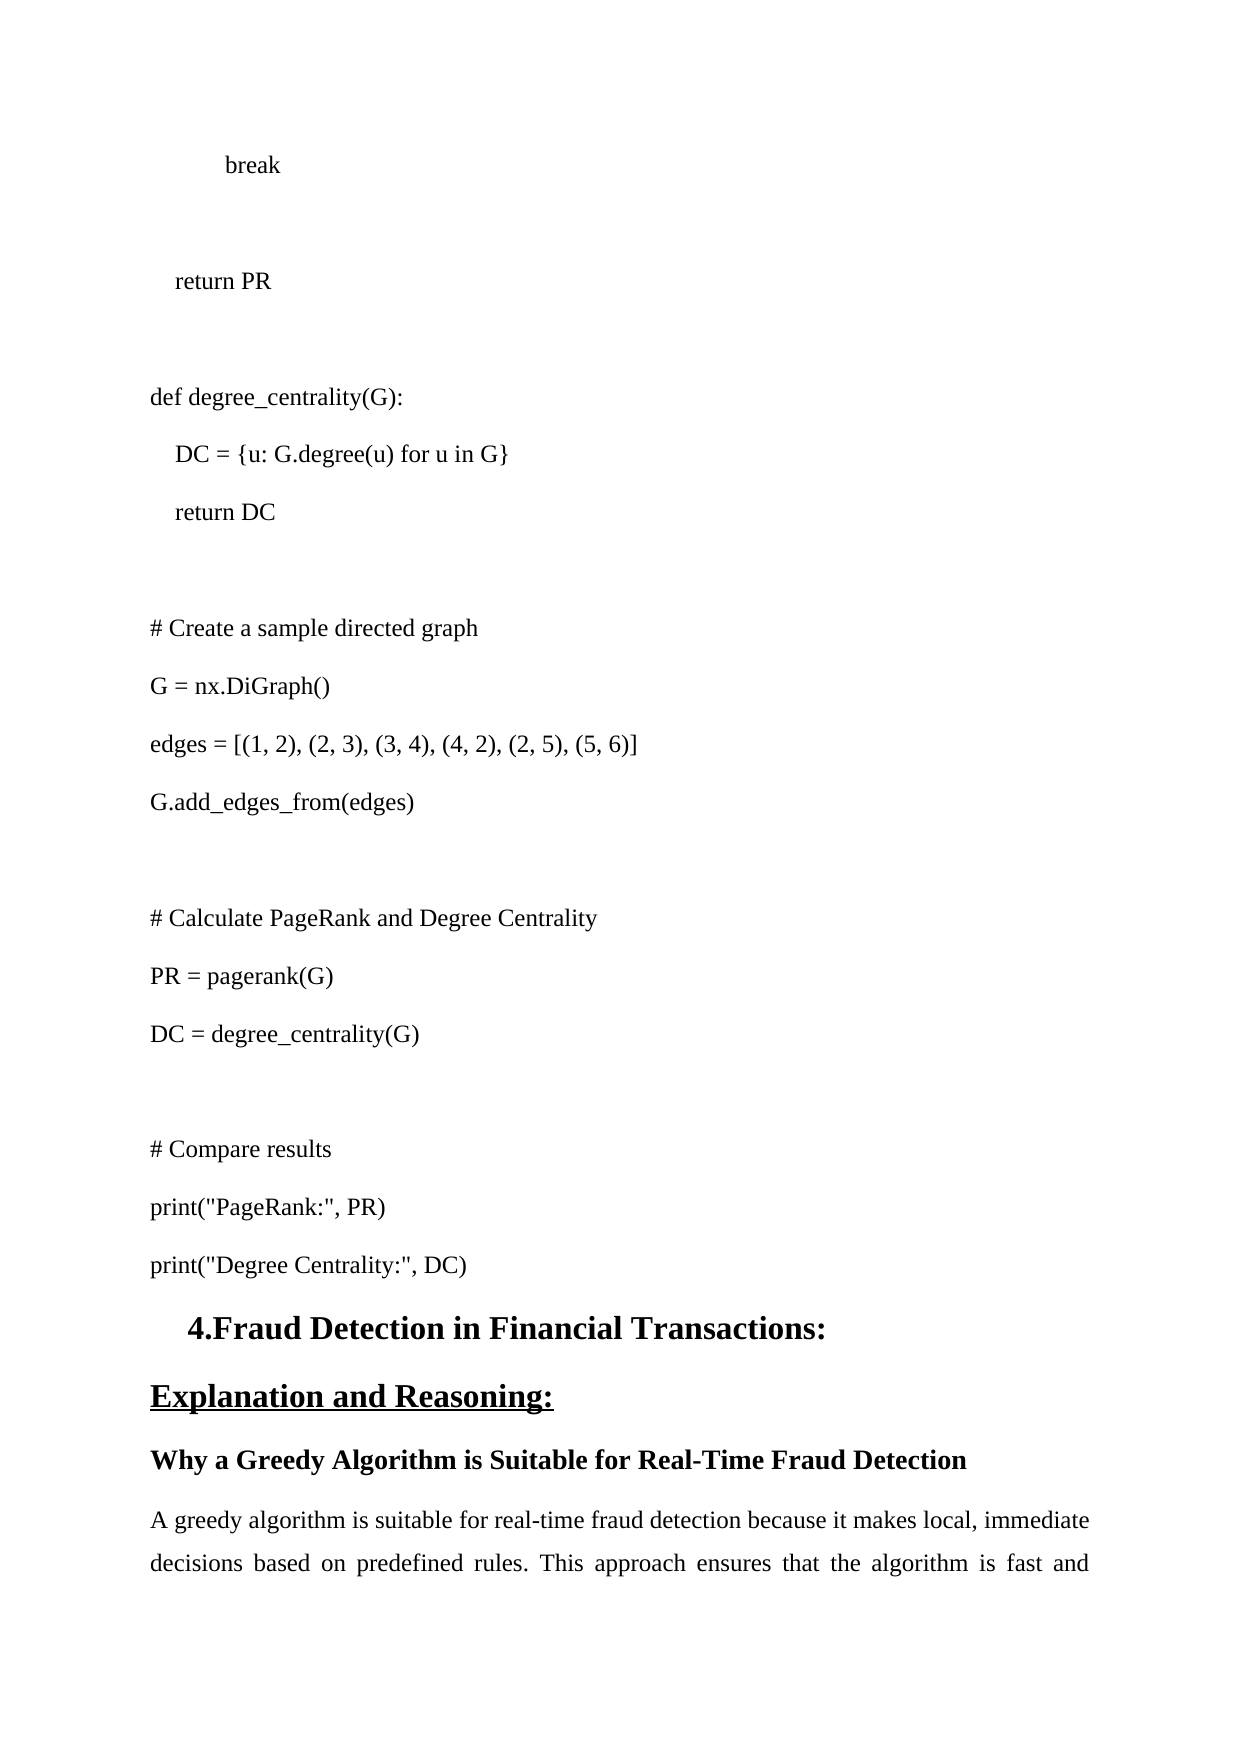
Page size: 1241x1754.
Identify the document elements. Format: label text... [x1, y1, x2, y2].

text print("PageRank:", PR) [150, 1192, 1090, 1221]
text return PR [150, 266, 1090, 294]
text 4.Fraud Detection in Financial Transactions: [187, 1308, 1090, 1347]
text # Compare results [150, 1134, 1090, 1163]
text print("Degree Centrality:", DC) [150, 1250, 1090, 1279]
text def degree_centrality(G): [150, 382, 1090, 410]
text break [150, 150, 1090, 179]
text Why a Greedy Algorithm is Suitable for Real-Time Fraud Detection [150, 1443, 1090, 1476]
text G.add_edges_from(edges) [150, 787, 1090, 816]
text Explanation and Reasoning: [150, 1376, 1090, 1414]
text # Calculate PageRank and Degree Centrality [150, 903, 1090, 932]
text edges = [(1, 2), (2, 3), (3, 4), (4, 2), (2, 5), (5, 6)] [150, 729, 1090, 758]
text DC = degree_centrality(G) [150, 1019, 1090, 1047]
text # Create a sample directed graph [150, 613, 1090, 642]
text return DC [150, 497, 1090, 526]
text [150, 1505, 1090, 1577]
text PR = pagerank(G) [150, 961, 1090, 989]
text DC = {u: G.degree(u) for u in G} [150, 439, 1090, 468]
text G = nx.DiGraph() [150, 671, 1090, 700]
